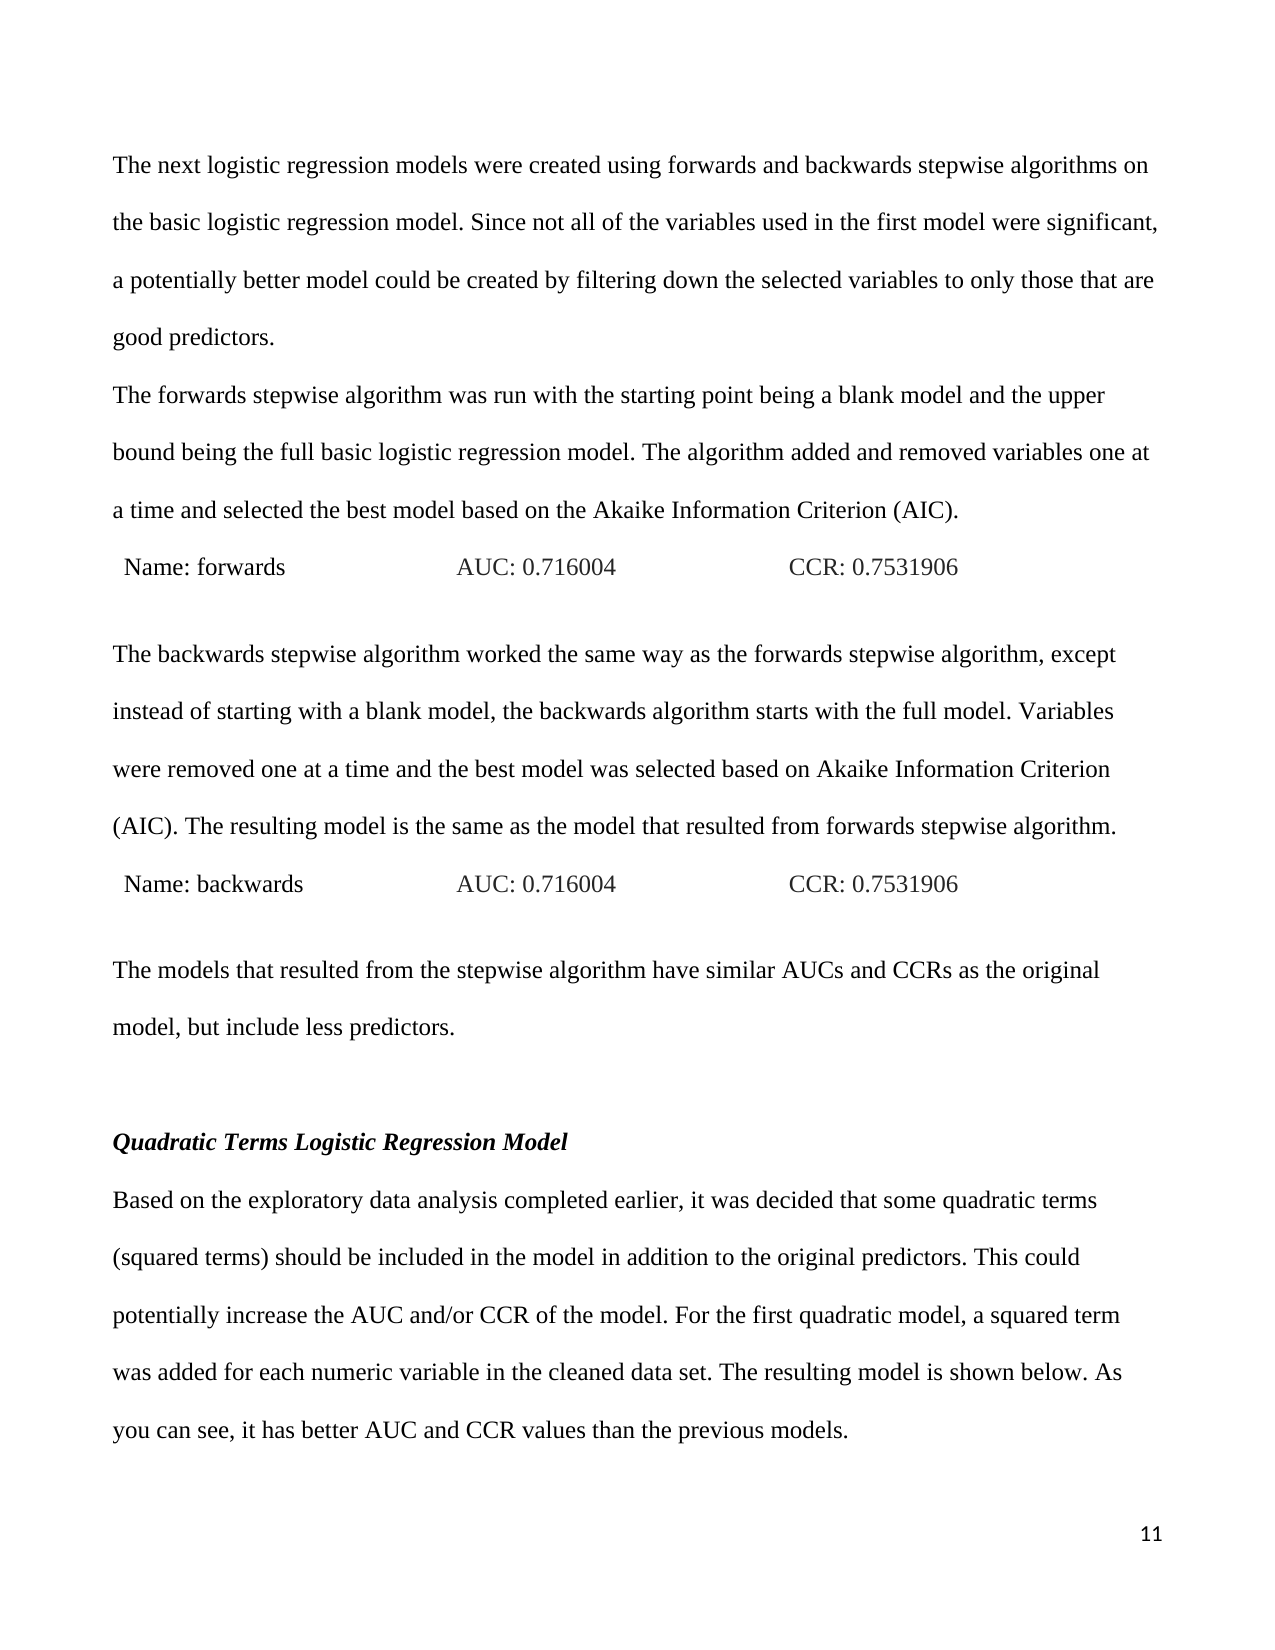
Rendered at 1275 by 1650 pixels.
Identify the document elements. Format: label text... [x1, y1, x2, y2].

table_header AUC: 0.716004 [445, 553, 777, 639]
text The backwards stepwise algorithm worked the same way as the forwards stepwise algorithm, except instead of starting with a blank model, the backwards algorithm starts with the full model. Variables were removed one at a time and the best model was selected based on Akaike Information Criterion (AIC). The resulting model is the same as the model that resulted from forwards stepwise algorithm. [112, 639, 1162, 840]
table_header CCR: 0.7531906 [778, 869, 1110, 926]
text The models that resulted from the stepwise algorithm have similar AUCs and CCRs as the original model, but include less predictors. [112, 955, 1162, 1041]
table_header AUC: 0.716004 [445, 869, 777, 926]
text Based on the exploratory data analysis completed earlier, it was decided that some quadratic terms (squared terms) should be included in the model in addition to the original predictors. This could potentially increase the AUC and/or CCR of the model. For the first quadratic model, a squared term was added for each numeric variable in the cleaned data set. The resulting model is shown below. As you can see, it has better AUC and CCR values than the previous models. [112, 1185, 1162, 1444]
table_header CCR: 0.7531906 [778, 553, 1110, 639]
table_header Name: forwards [113, 553, 445, 639]
text Quadratic Terms Logistic Regression Model [112, 1127, 1162, 1156]
text The forwards stepwise algorithm was run with the starting point being a blank model and the upper bound being the full basic logistic regression model. The algorithm added and removed variables one at a time and selected the best model based on the Akaike Information Criterion (AIC). [112, 380, 1162, 524]
text The next logistic regression models were created using forwards and backwards stepwise algorithms on the basic logistic regression model. Since not all of the variables used in the first model were significant, a potentially better model could be created by filtering down the selected variables to only those that are good predictors. [112, 150, 1162, 351]
table_header Name: backwards [113, 869, 445, 926]
